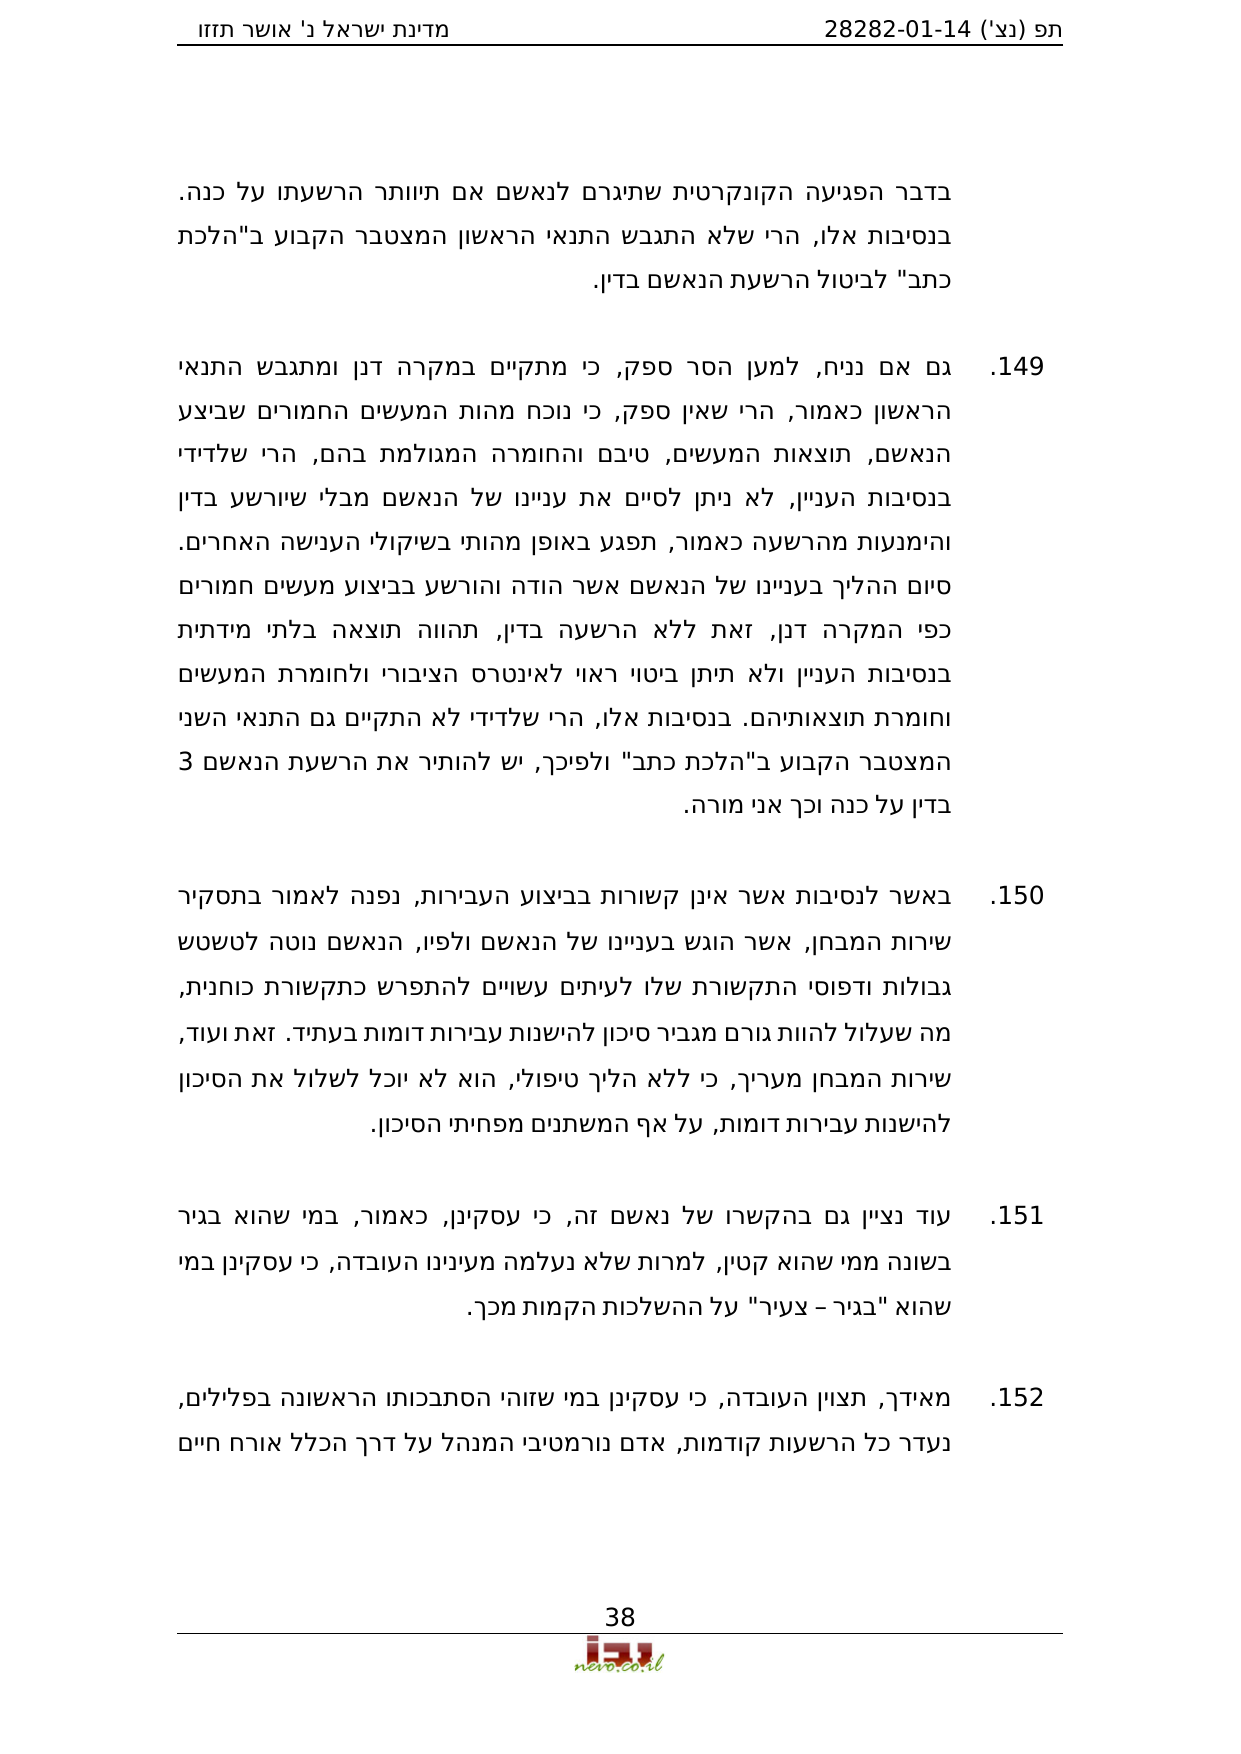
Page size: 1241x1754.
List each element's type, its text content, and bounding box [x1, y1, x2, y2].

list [177, 177, 989, 294]
list באשר לנסיבות אשר אינן קשורות בביצוע העבירות, נפנה לאמור בתסקיר שירות המבחן, אשר הוגש בעניינו של הנאשם ולפיו, הנאשם נוטה לטשטש גבולות ודפוסי התקשורת שלו לעיתים עשויים להתפרש כתקשורת כוחנית, מה שעלול להוות גורם מגביר סיכון להישנות עבירות דומות בעתיד. זאת ועוד, שירות המבחן מעריך, כי ללא הליך טיפולי, הוא לא יוכל לשלול את הסיכון להישנות עבירות דומות, על אף המשתנים מפחיתי הסיכון. [177, 880, 989, 1139]
list עוד נציין גם בהקשרו של נאשם זה, כי עסקינן, כאמור, במי שהוא בגיר בשונה ממי שהוא קטין, למרות שלא נעלמה מעינינו העובדה, כי עסקינן במי שהוא "בגיר – צעיר" על ההשלכות הקמות מכך. [177, 1200, 989, 1322]
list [177, 1383, 989, 1458]
picture [574, 1635, 666, 1673]
list גם אם נניח, למען הסר ספק, כי מתקיים במקרה דנן ומתגבש התנאי הראשון כאמור, הרי שאין ספק, כי נוכח מהות המעשים החמורים שביצע הנאשם, תוצאות המעשים, טיבם והחומרה המגולמת בהם, הרי שלדידי בנסיבות העניין, לא ניתן לסיים את עניינו של הנאשם מבלי שיורשע בדין והימנעות מהרשעה כאמור, תפגע באופן מהותי בשיקולי הענישה האחרים. סיום ההליך בעניינו של הנאשם אשר הודה והורשע בביצוע מעשים חמורים כפי המקרה דנן, זאת ללא הרשעה בדין, תהווה תוצאה בלתי מידתית בנסיבות העניין ולא תיתן ביטוי ראוי לאינטרס הציבורי ולחומרת המעשים וחומרת תוצאותיהם. בנסיבות אלו, הרי שלדידי לא התקיים גם התנאי השני המצטבר הקבוע ב"הלכת כתב" ולפיכך, יש להותיר את הרשעת הנאשם 3 בדין על כנה וכך אני מורה. [177, 352, 989, 820]
